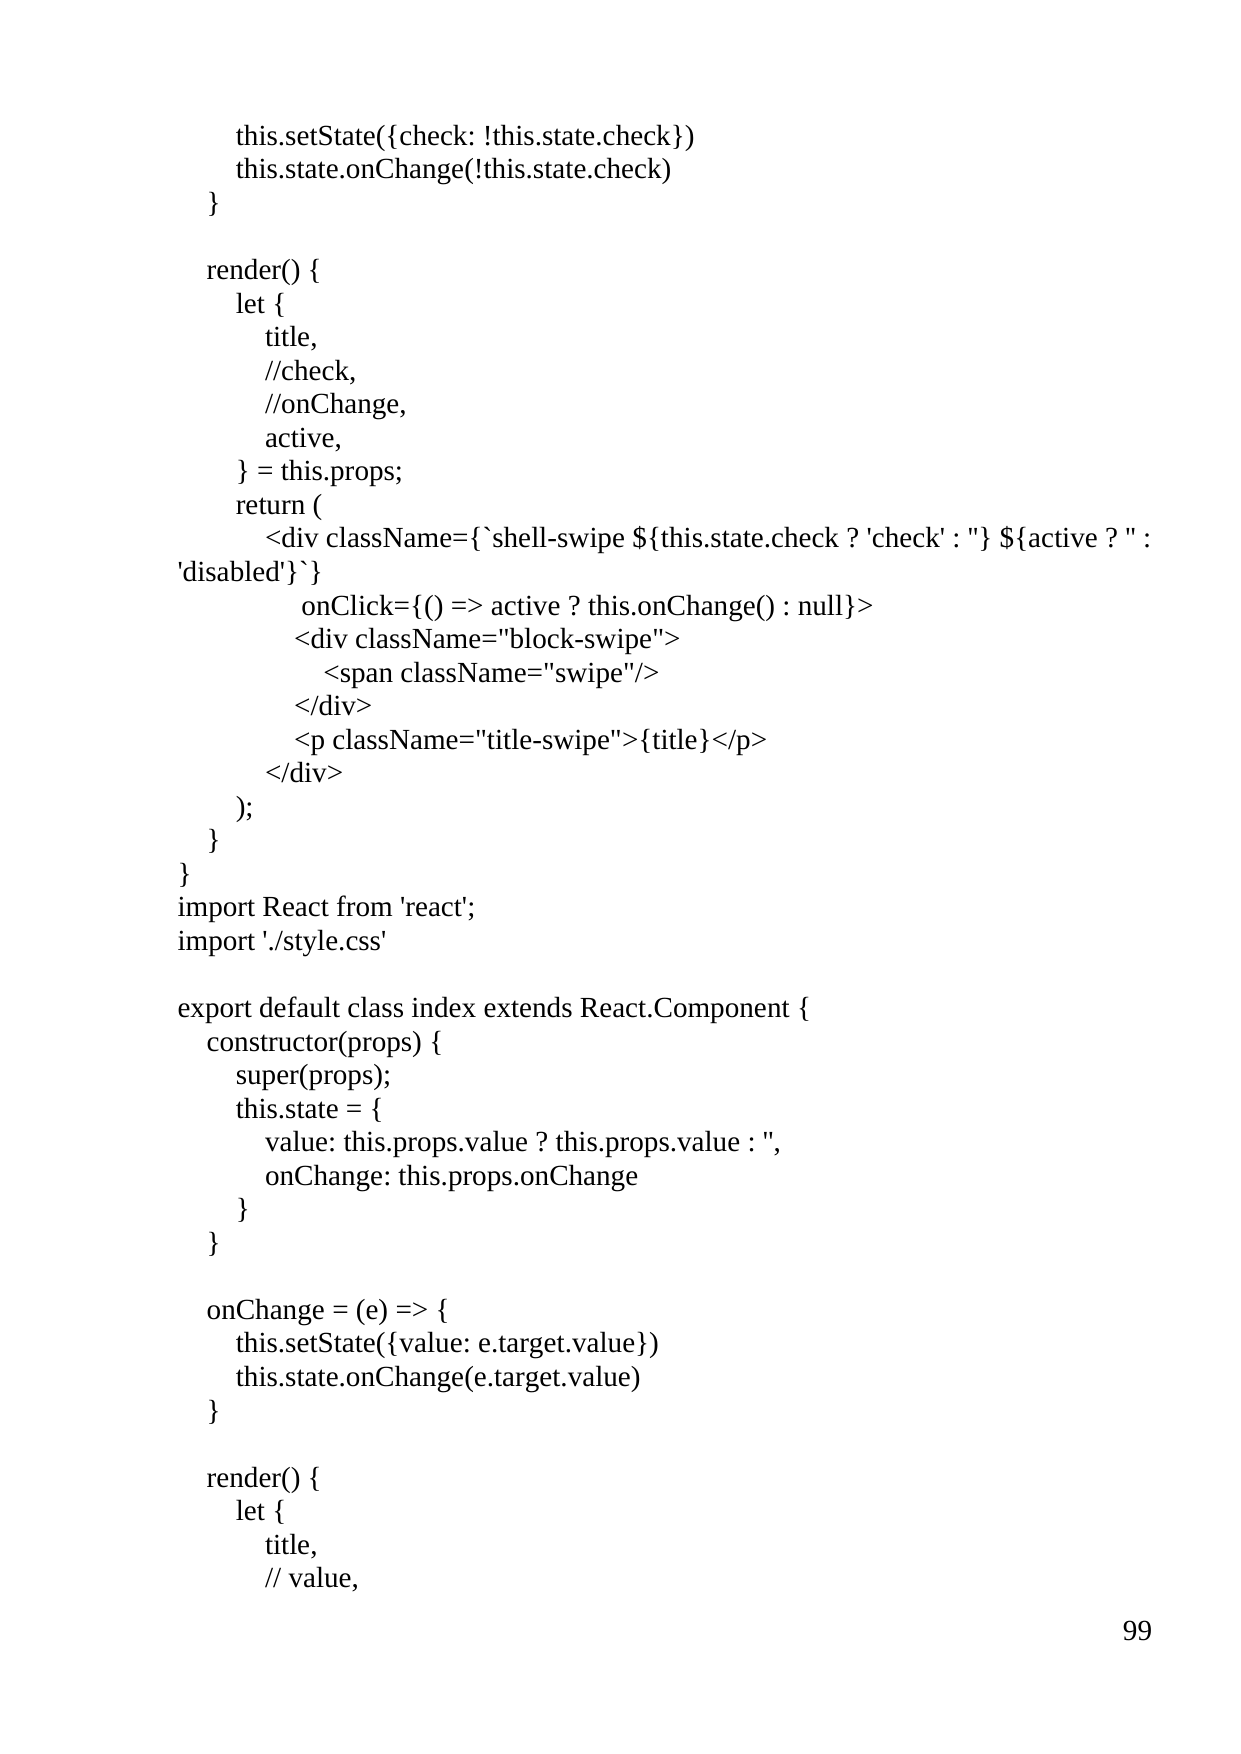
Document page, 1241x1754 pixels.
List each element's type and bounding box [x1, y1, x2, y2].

text [177, 118, 1152, 889]
text [177, 889, 1152, 1594]
